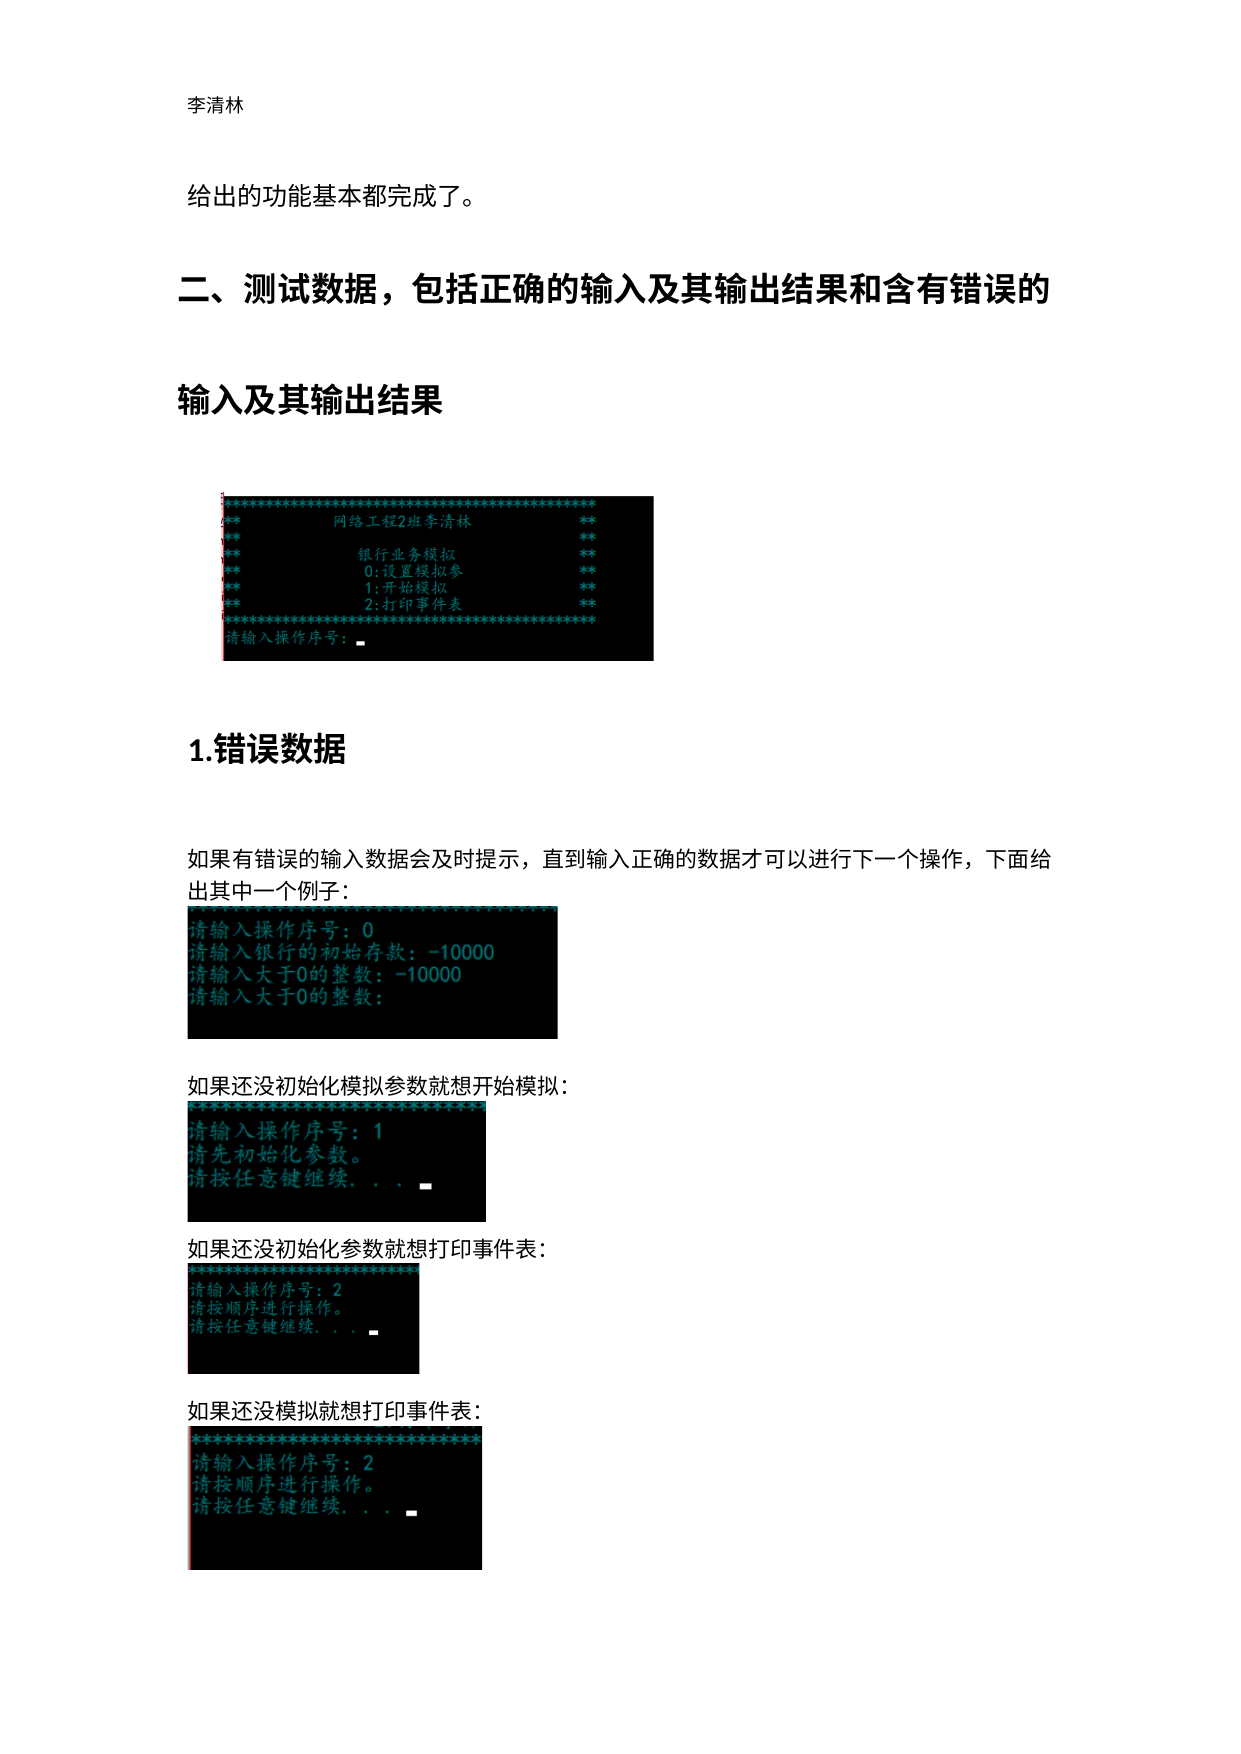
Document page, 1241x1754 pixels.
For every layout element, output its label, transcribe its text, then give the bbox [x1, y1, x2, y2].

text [187, 162, 1053, 227]
picture [187, 1101, 486, 1222]
picture [187, 906, 558, 1039]
text 如果还没模拟就想打印事件表： [187, 1394, 1053, 1426]
picture [220, 492, 654, 661]
text 如果还没初始化模拟参数就想开始模拟： [187, 1069, 1053, 1101]
text 如果有错误的输入数据会及时提示，直到输入正确的数据才可以进行下一个操作，下面给出其中一个例子： [187, 841, 1053, 906]
text 如果还没初始化参数就想打印事件表： [187, 1231, 1053, 1264]
picture [187, 1263, 420, 1374]
picture [187, 1426, 483, 1570]
subtitle 1.错误数据 [187, 715, 1053, 780]
subtitle 测试数据，包括正确的输入及其输出结果和含有错误的输入及其输出结果 [177, 254, 1053, 431]
